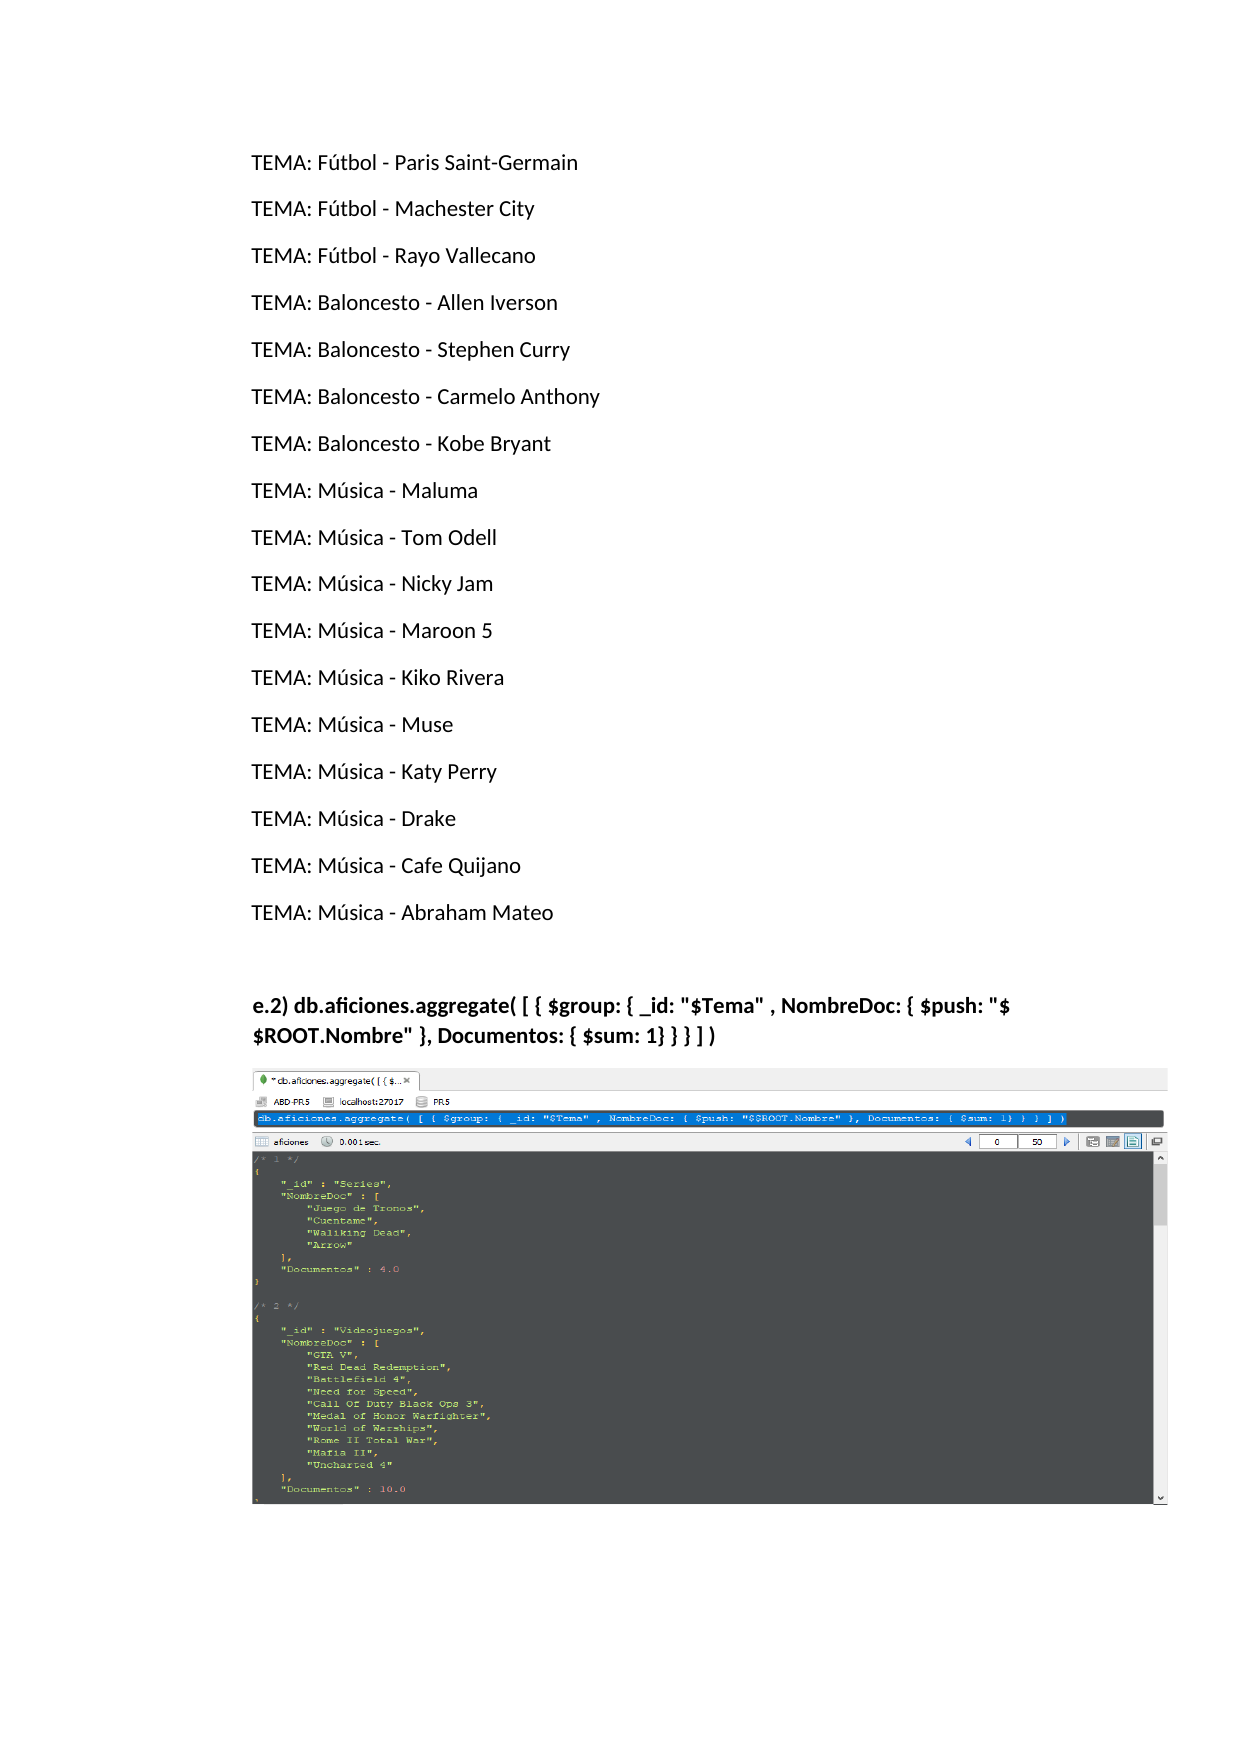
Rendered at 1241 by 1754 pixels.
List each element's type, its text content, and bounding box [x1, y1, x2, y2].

picture [252, 1068, 1168, 1505]
text TEMA: Fútbol - Machester City [177, 194, 1063, 222]
text TEMA: Música - Kiko Rivera [177, 663, 1063, 691]
text TEMA: Música - Abraham Mateo [177, 898, 1063, 926]
text TEMA: Baloncesto - Allen Iverson [177, 288, 1063, 316]
text e.2) db.aficiones.aggregate( [ { $group: { _id: "$Tema" , NombreDoc: { $push: "$$ROOT.Nombre" }, Documentos: { $sum: 1} } } ] ) [252, 991, 1063, 1049]
text TEMA: Música - Cafe Quijano [177, 851, 1063, 879]
text TEMA: Música - Muse [177, 710, 1063, 738]
text TEMA: Fútbol - Rayo Vallecano [177, 241, 1063, 269]
text TEMA: Fútbol - Paris Saint-Germain [177, 148, 1063, 176]
text TEMA: Baloncesto - Kobe Bryant [177, 429, 1063, 457]
text TEMA: Música - Tom Odell [177, 523, 1063, 551]
text TEMA: Baloncesto - Carmelo Anthony [177, 382, 1063, 410]
text TEMA: Baloncesto - Stephen Curry [177, 335, 1063, 363]
text TEMA: Música - Katy Perry [177, 757, 1063, 785]
text TEMA: Música - Drake [177, 804, 1063, 832]
text TEMA: Música - Maluma [177, 476, 1063, 504]
text TEMA: Música - Nicky Jam [177, 569, 1063, 597]
text TEMA: Música - Maroon 5 [177, 616, 1063, 644]
